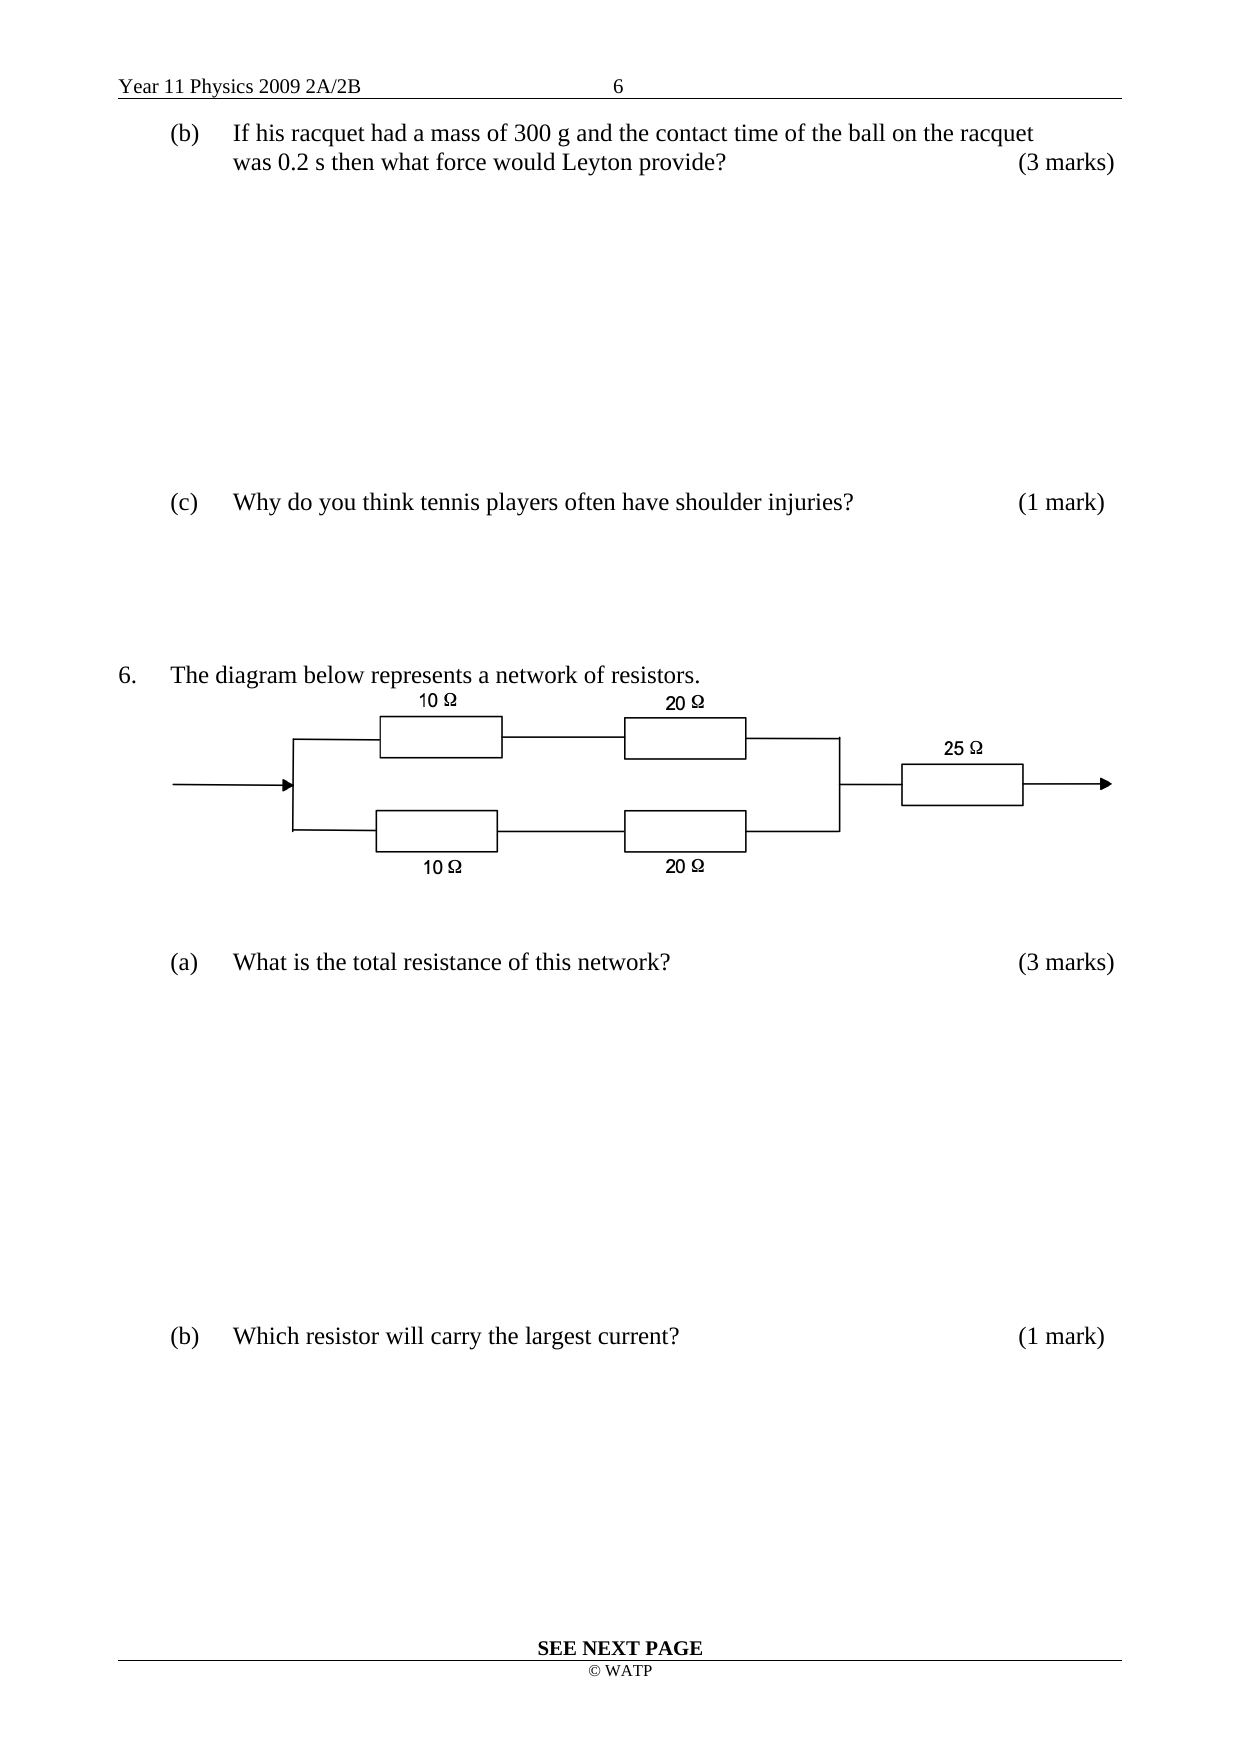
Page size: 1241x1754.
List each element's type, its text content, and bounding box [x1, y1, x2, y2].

text was 0.2 s then what force would Leyton provide? (3 marks) [118, 147, 1122, 176]
list (b) Which resistor will carry the largest current? (1 mark) [118, 1321, 1122, 1350]
text (a) What is the total resistance of this network? (3 marks) [118, 947, 1122, 976]
text (b) If his racquet had a mass of 300 g and the contact time of the ball on the racquet [118, 118, 1122, 147]
picture [152, 671, 1132, 895]
text 6. The diagram below represents a network of resistors. [118, 660, 1122, 688]
text (c) Why do you think tennis players often have shoulder injuries? (1 mark) [118, 487, 1122, 516]
